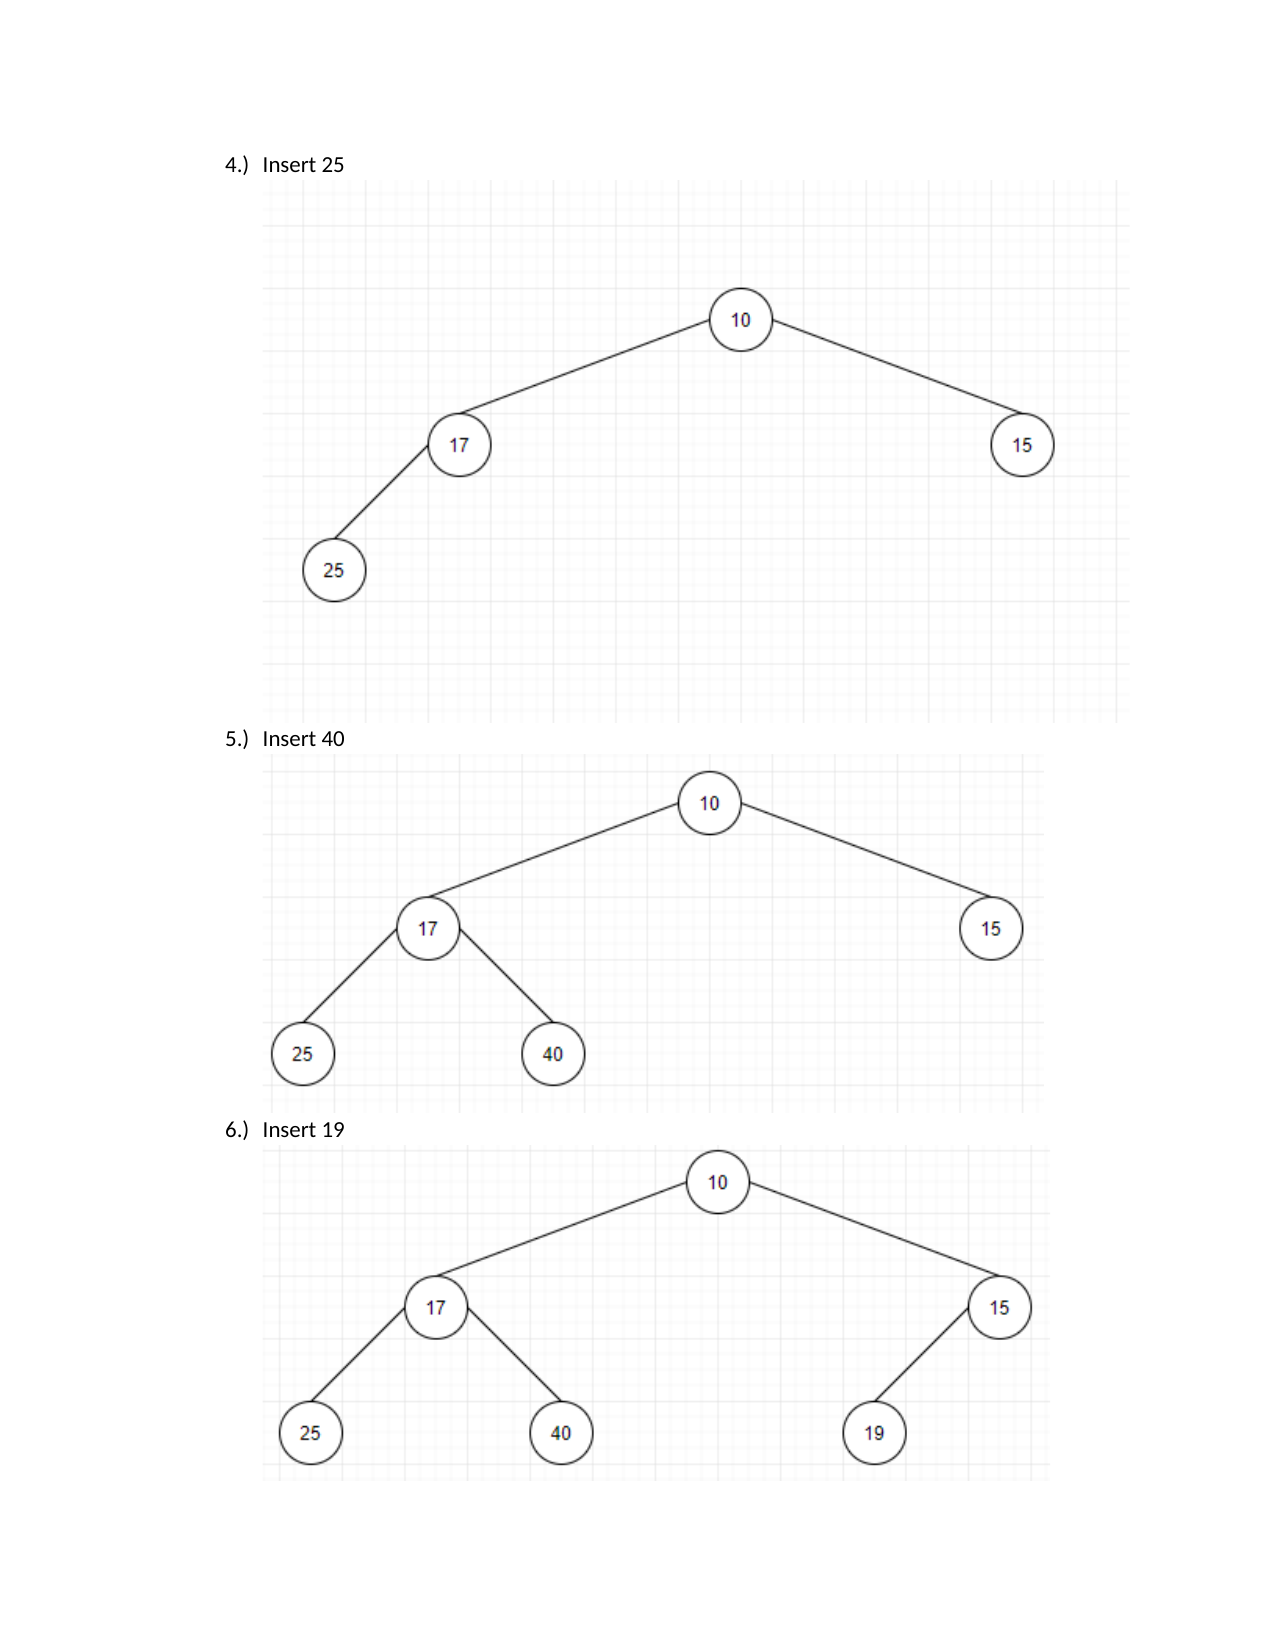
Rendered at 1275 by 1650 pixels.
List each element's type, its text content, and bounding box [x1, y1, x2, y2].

list Insert 19 [225, 1115, 1125, 1143]
picture [262, 754, 1044, 1113]
picture [262, 180, 1130, 723]
picture [262, 1145, 1050, 1481]
